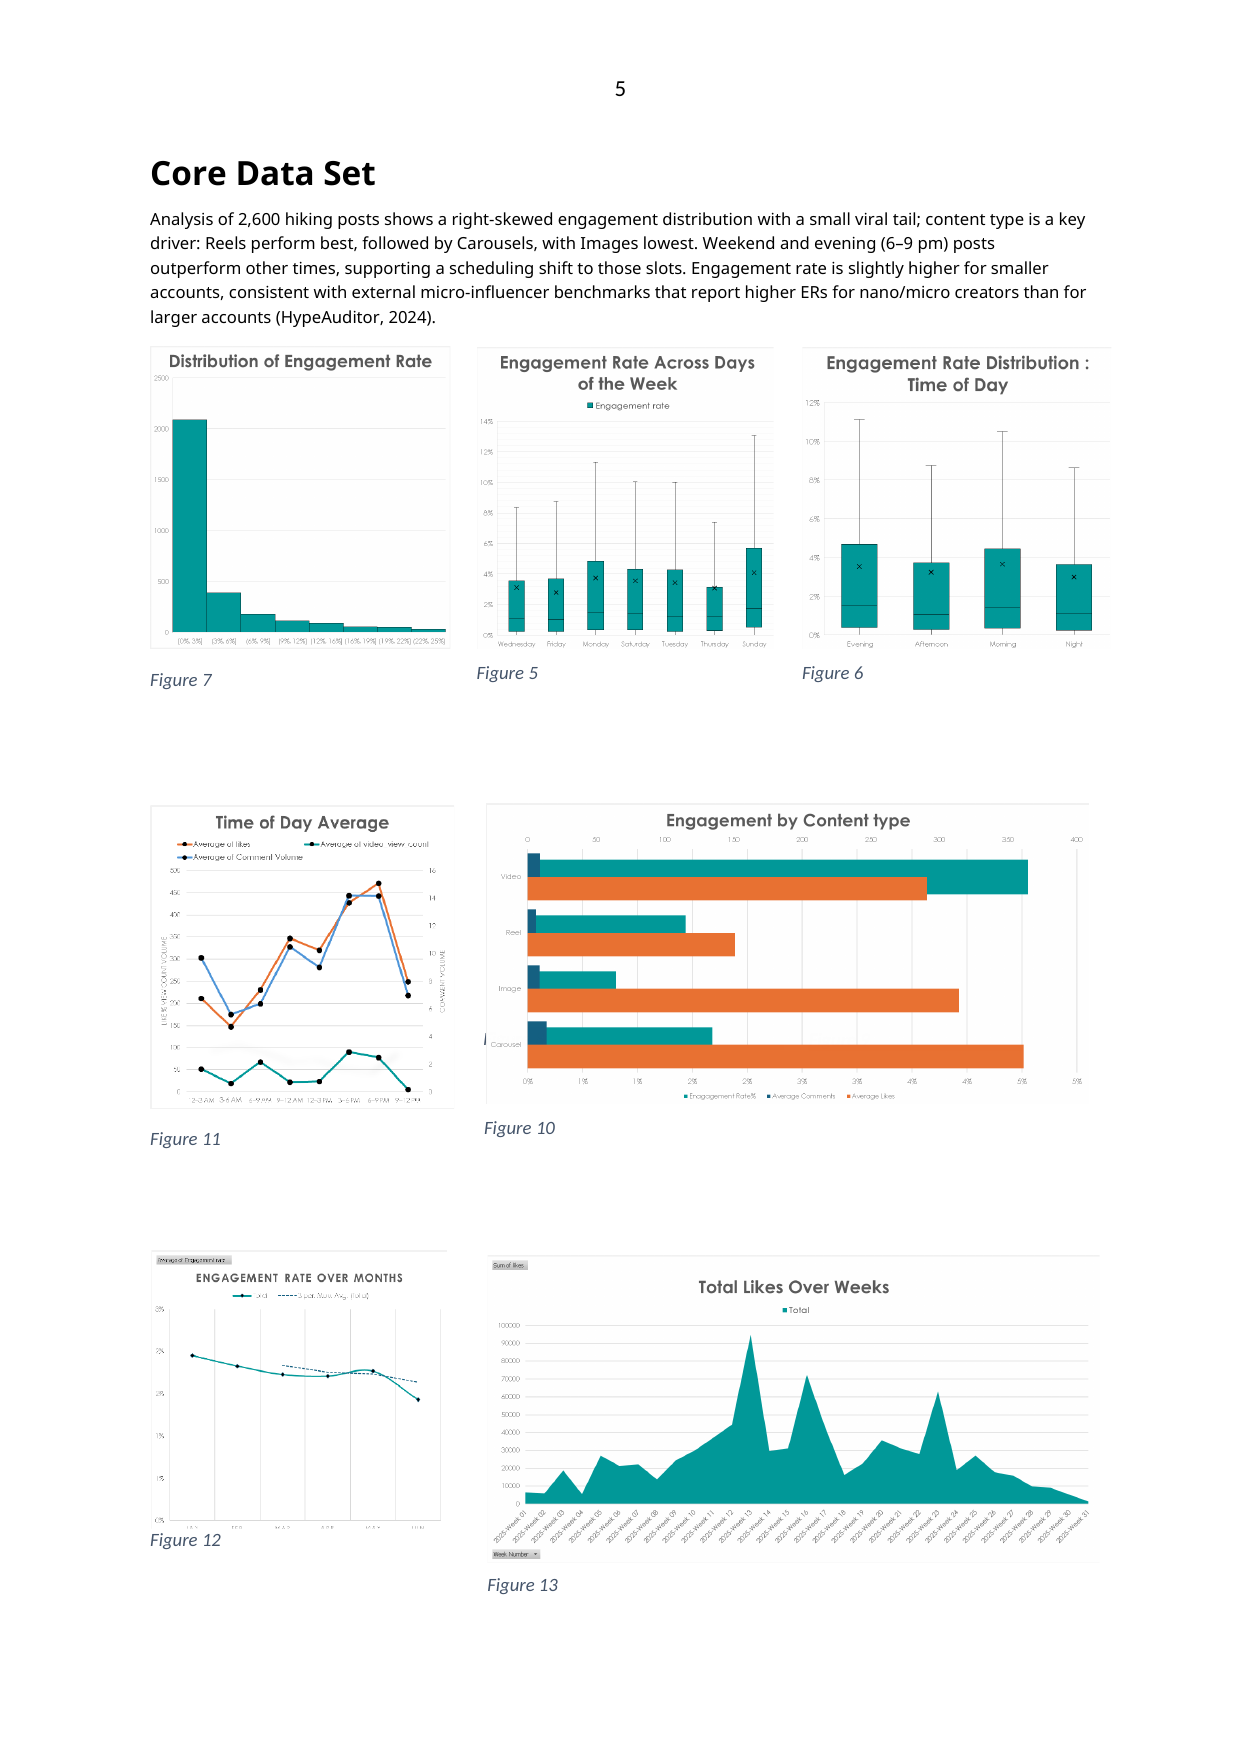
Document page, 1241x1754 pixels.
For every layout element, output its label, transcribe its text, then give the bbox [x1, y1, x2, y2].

subtitle Core Data Set [150, 150, 1090, 195]
text Figure 7 [150, 668, 1090, 691]
text Analysis of 2,600 hiking posts shows a right-skewed engagement distribution with a small viral tail; content type is a key driver: Reels perform best, followed by Carousels, with Images lowest. Weekend and evening (6–9 pm) posts outperform other times, supporting a scheduling shift to those slots. Engagement rate is slightly higher for smaller accounts, consistent with external micro-influencer benchmarks that report higher ERs for nano/micro creators than for larger accounts (HypeAuditor, 2024). [150, 207, 1090, 328]
picture [801, 347, 1112, 648]
picture [150, 805, 455, 1109]
picture [476, 347, 774, 648]
picture [150, 346, 451, 649]
picture [487, 1255, 1099, 1563]
text Figure 11 [150, 1127, 1090, 1150]
picture [150, 1250, 447, 1528]
picture [485, 803, 1088, 1104]
